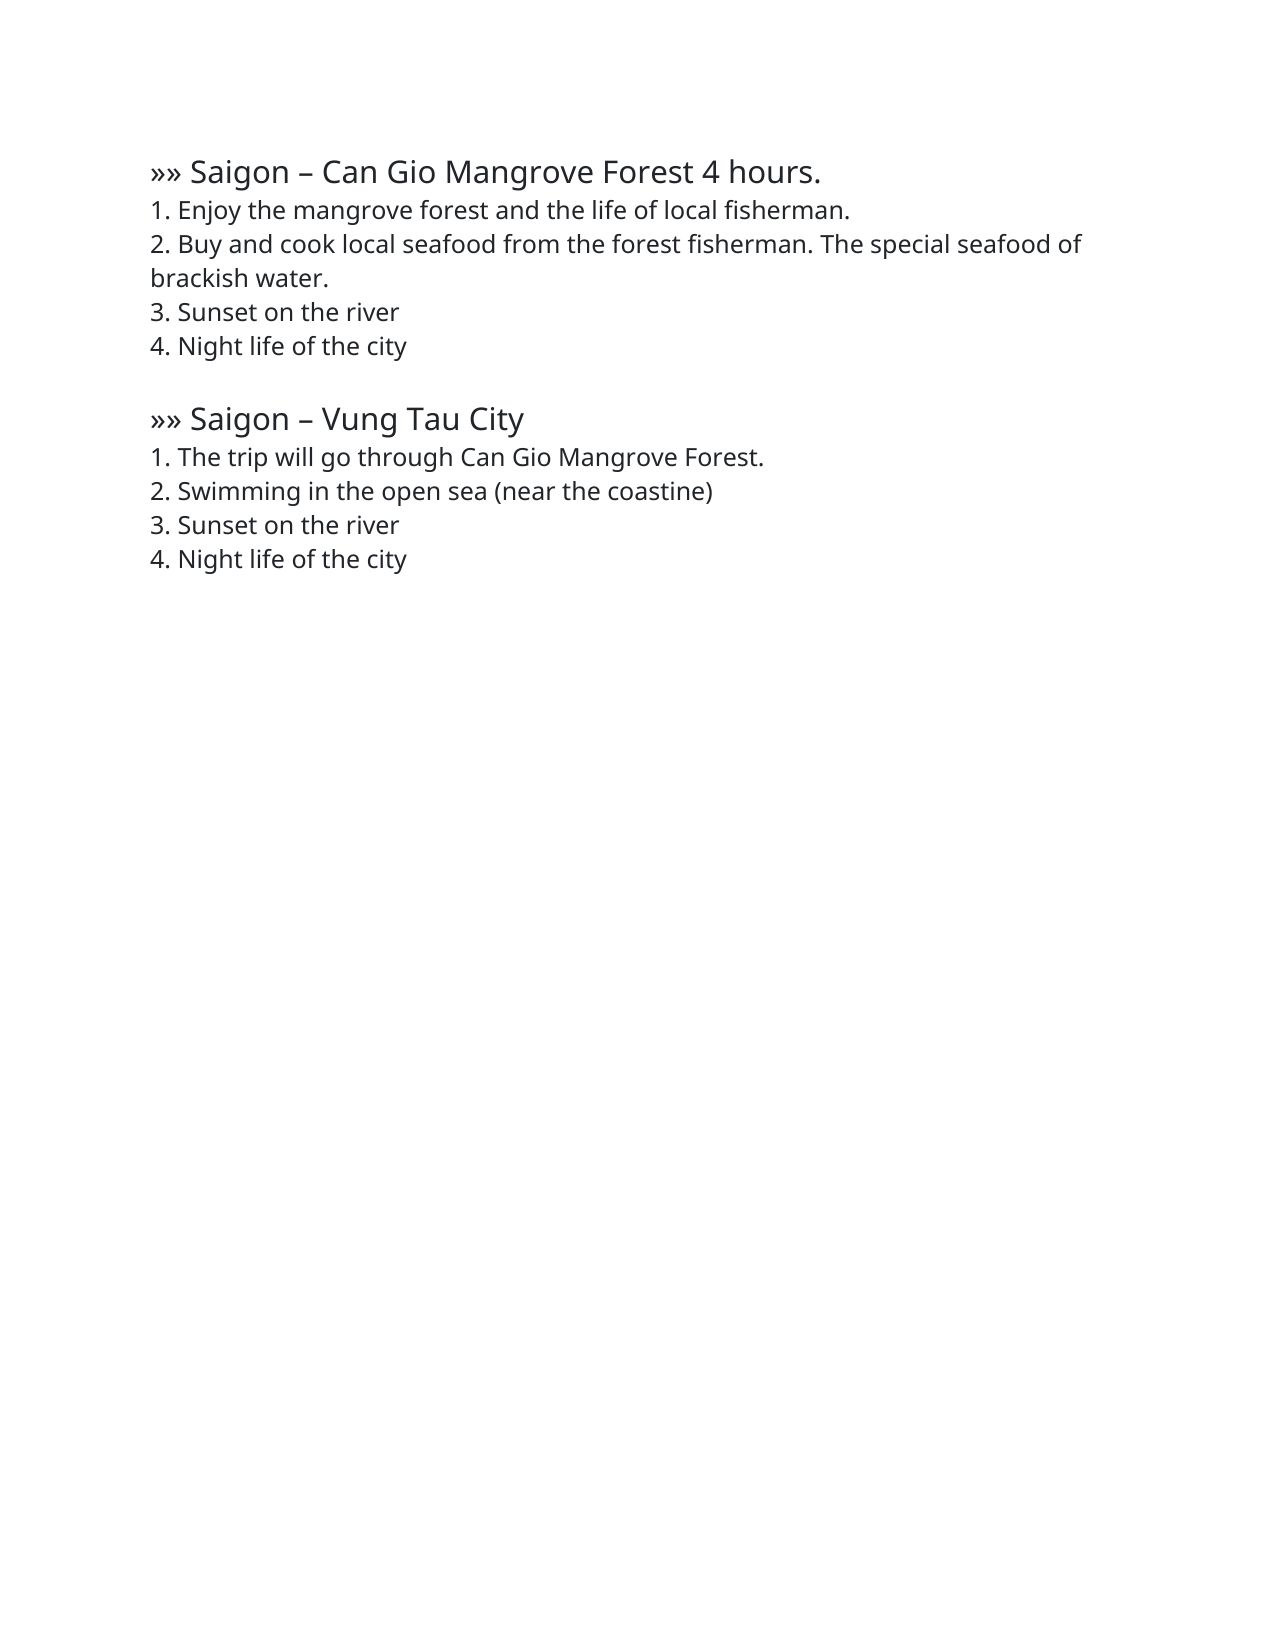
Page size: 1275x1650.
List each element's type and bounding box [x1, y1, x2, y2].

text [150, 150, 1125, 576]
